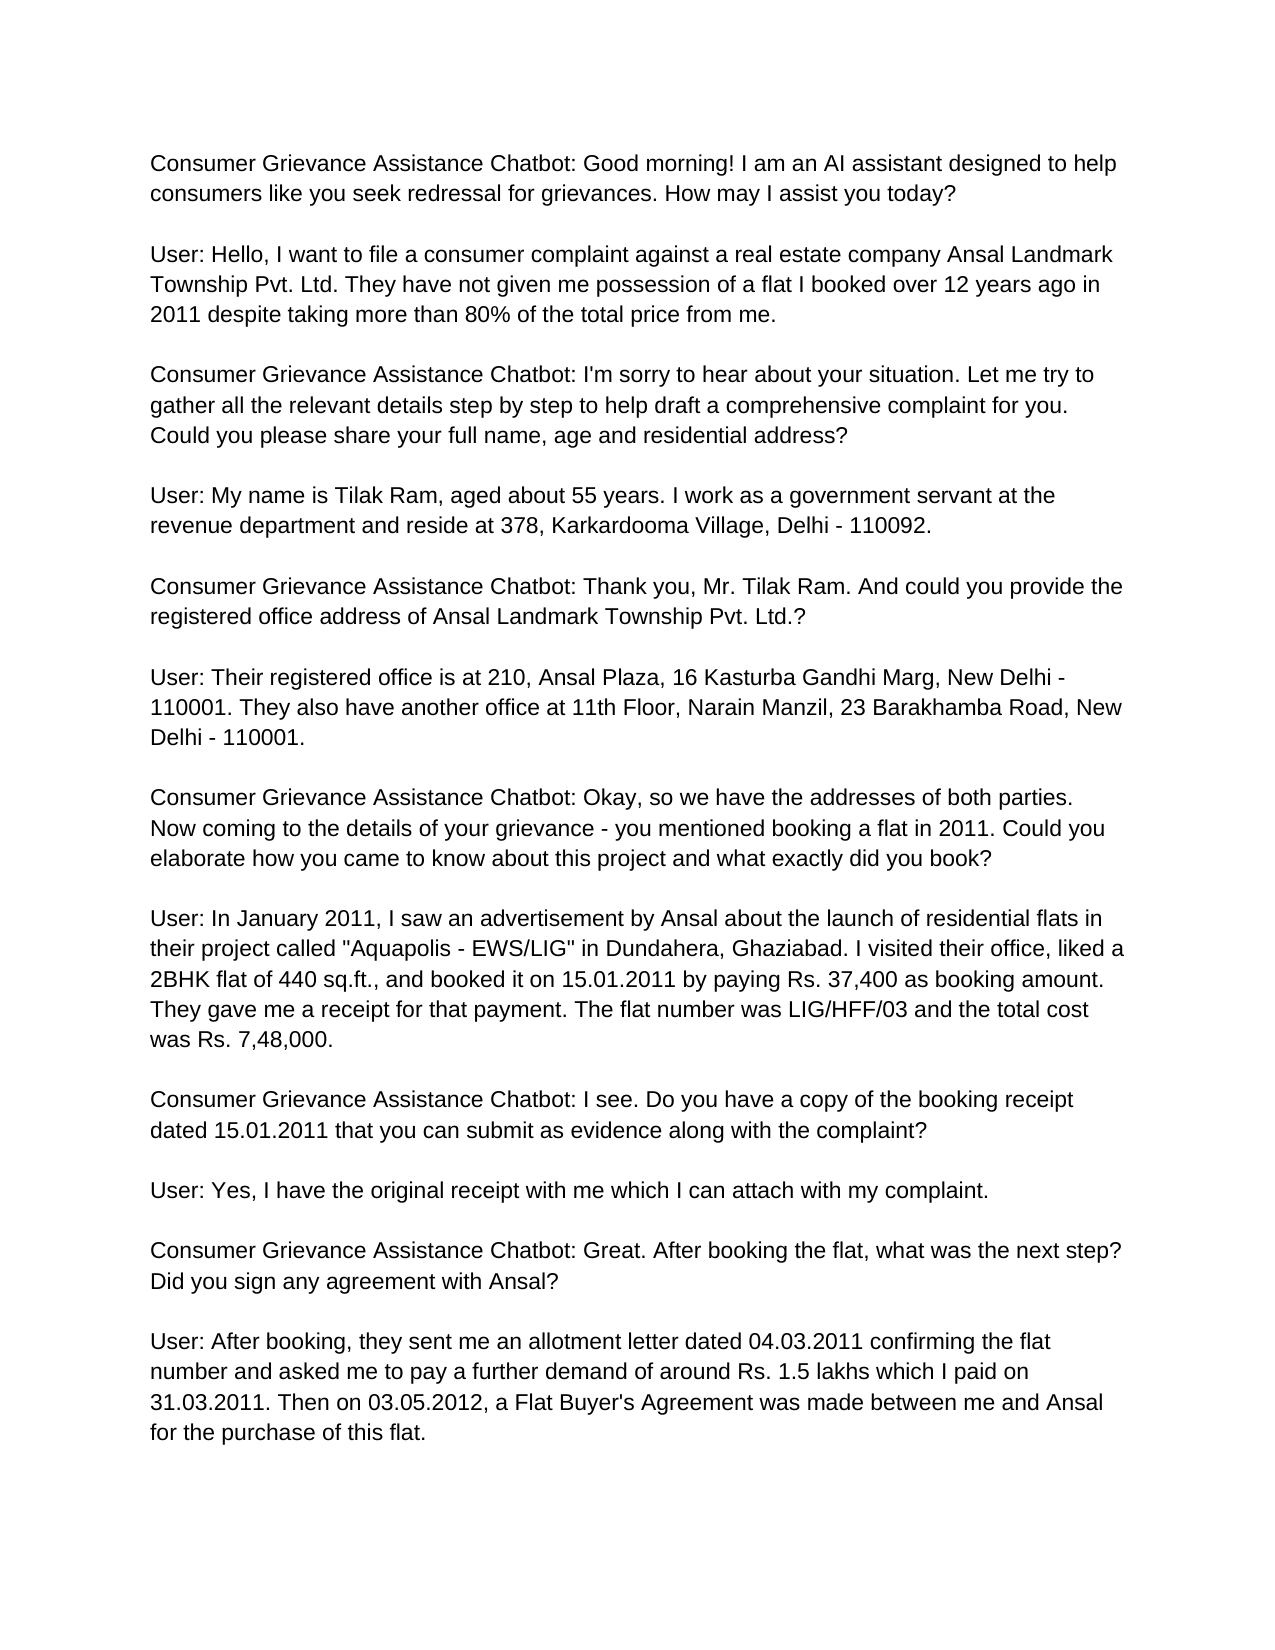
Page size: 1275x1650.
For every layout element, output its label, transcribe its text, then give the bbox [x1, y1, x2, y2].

text Consumer Grievance Assistance Chatbot: I'm sorry to hear about your situation. Let me try to gather all the relevant details step by step to help draft a comprehensive complaint for you. Could you please share your full name, age and residential address? [150, 361, 1125, 448]
text User: After booking, they sent me an allotment letter dated 04.03.2011 confirming the flat number and asked me to pay a further demand of around Rs. 1.5 lakhs which I paid on 31.03.2011. Then on 03.05.2012, a Flat Buyer's Agreement was made between me and Ansal for the purchase of this flat. [150, 1328, 1125, 1445]
text User: Hello, I want to file a consumer complaint against a real estate company Ansal Landmark Township Pvt. Ltd. They have not given me possession of a flat I booked over 12 years ago in 2011 despite taking more than 80% of the total price from me. [150, 241, 1125, 327]
text User: In January 2011, I saw an advertisement by Ansal about the launch of residential flats in their project called "Aquapolis - EWS/LIG" in Dundahera, Ghaziabad. I visited their office, liked a 2BHK flat of 440 sq.ft., and booked it on 15.01.2011 by paying Rs. 37,400 as booking amount. They gave me a receipt for that payment. The flat number was LIG/HFF/03 and the total cost was Rs. 7,48,000. [150, 905, 1125, 1052]
text User: Their registered office is at 210, Ansal Plaza, 16 Kasturba Gandhi Marg, New Delhi - 110001. They also have another office at 11th Floor, Narain Manzil, 23 Barakhamba Road, New Delhi - 110001. [150, 663, 1125, 750]
text User: Yes, I have the original receipt with me which I can attach with my complaint. [150, 1177, 1125, 1203]
text Consumer Grievance Assistance Chatbot: Great. After booking the flat, what was the next step? Did you sign any agreement with Ansal? [150, 1237, 1125, 1294]
text Consumer Grievance Assistance Chatbot: Okay, so we have the addresses of both parties. Now coming to the details of your grievance - you mentioned booking a flat in 2011. Could you elaborate how you came to know about this project and what exactly did you book? [150, 784, 1125, 871]
text Consumer Grievance Assistance Chatbot: I see. Do you have a copy of the booking receipt dated 15.01.2011 that you can submit as evidence along with the complaint? [150, 1086, 1125, 1143]
text Consumer Grievance Assistance Chatbot: Thank you, Mr. Tilak Ram. And could you provide the registered office address of Ansal Landmark Township Pvt. Ltd.? [150, 573, 1125, 629]
text Consumer Grievance Assistance Chatbot: Good morning! I am an AI assistant designed to help consumers like you seek redressal for grievances. How may I assist you today? [150, 150, 1125, 207]
text User: My name is Tilak Ram, aged about 55 years. I work as a government servant at the revenue department and reside at 378, Karkardooma Village, Delhi - 110092. [150, 482, 1125, 539]
